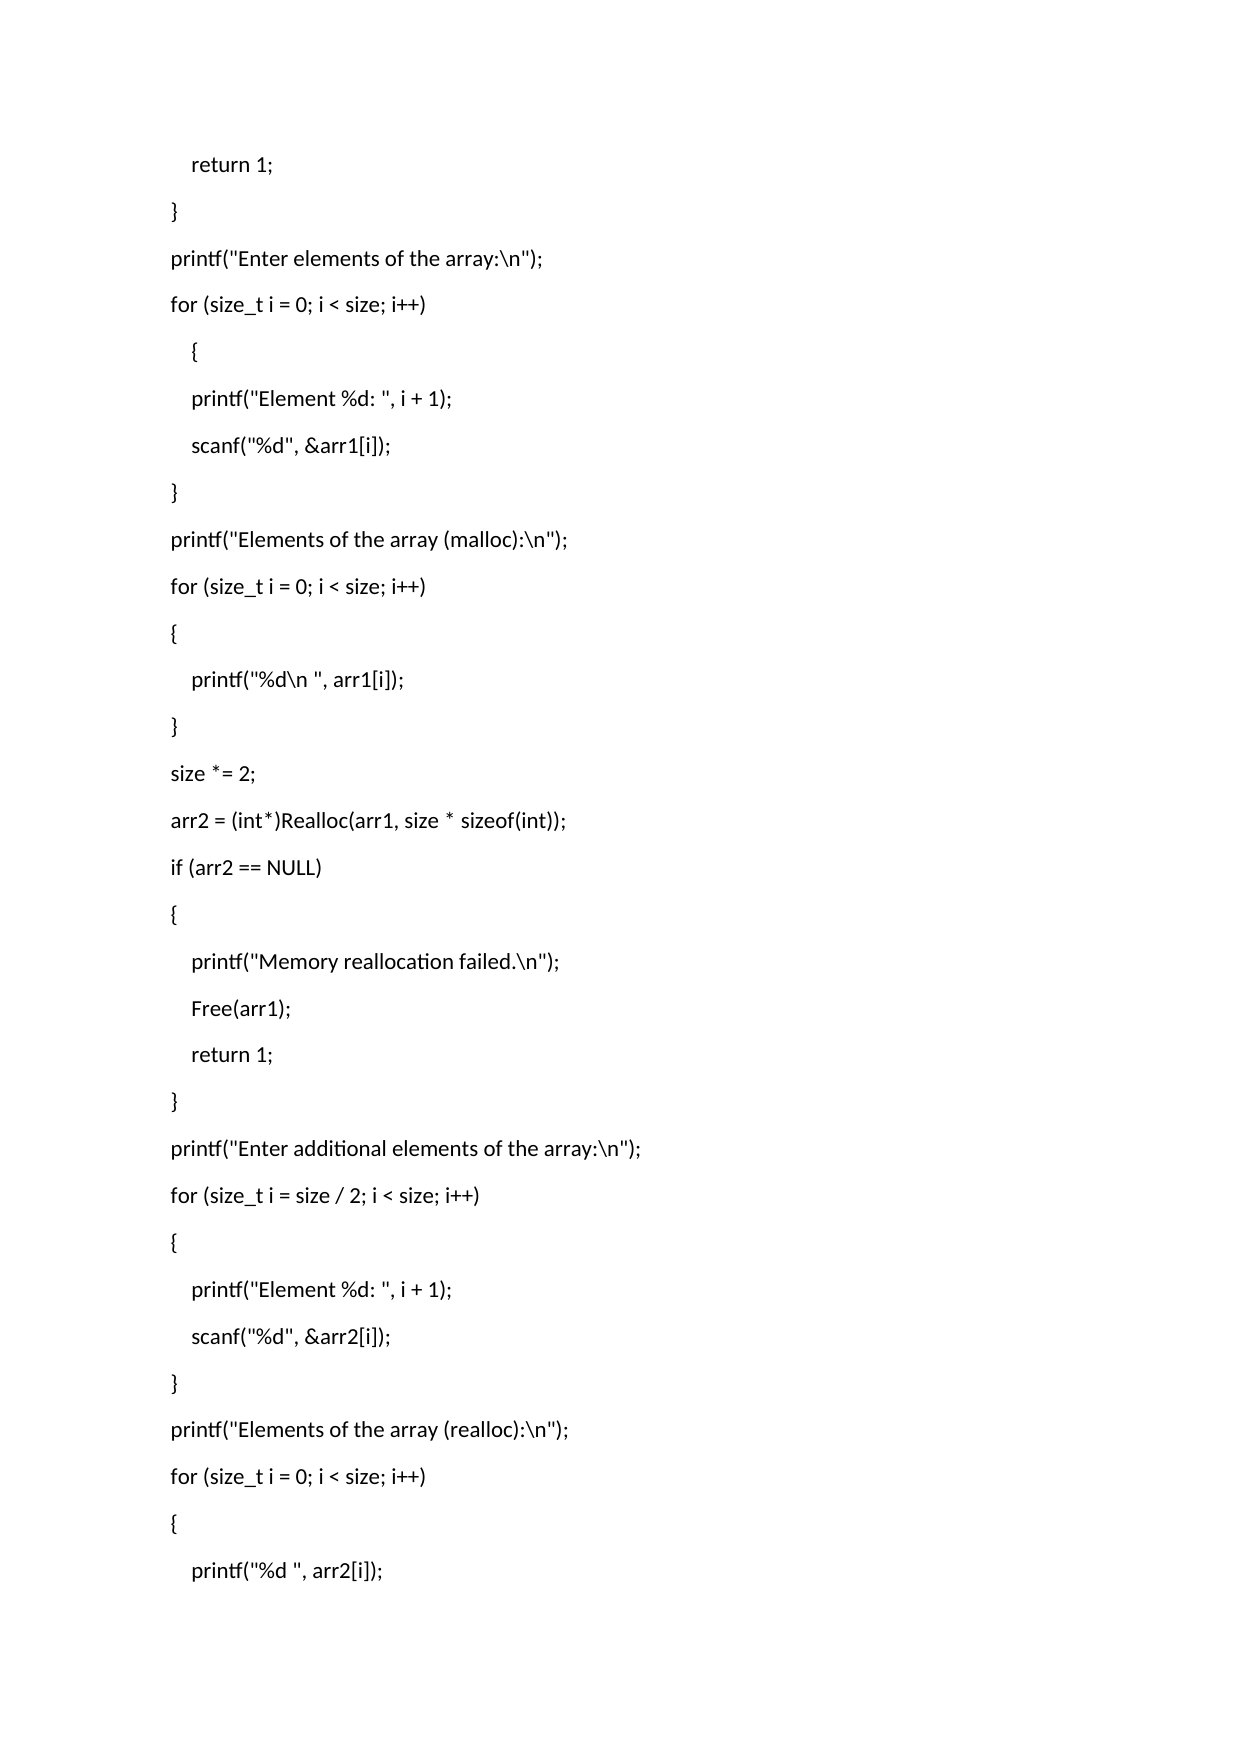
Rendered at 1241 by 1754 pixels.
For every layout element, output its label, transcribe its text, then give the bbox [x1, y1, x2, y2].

text return 1; [150, 150, 1090, 178]
text } [150, 1087, 1090, 1116]
text printf("Elements of the array (malloc):\n"); [150, 525, 1090, 553]
text printf("Element %d: ", i + 1); [150, 1275, 1090, 1303]
text scanf("%d", &arr1[i]); [150, 431, 1090, 459]
text } [150, 1369, 1090, 1397]
text printf("%d\n ", arr1[i]); [150, 666, 1090, 694]
text size *= 2; [150, 759, 1090, 787]
text printf("Element %d: ", i + 1); [150, 384, 1090, 412]
text { [150, 1509, 1090, 1537]
text for (size_t i = 0; i < size; i++) [150, 291, 1090, 319]
text printf("Enter elements of the array:\n"); [150, 244, 1090, 272]
text printf("%d ", arr2[i]); [150, 1556, 1090, 1584]
text printf("Enter additional elements of the array:\n"); [150, 1134, 1090, 1162]
text { [150, 619, 1090, 647]
text for (size_t i = 0; i < size; i++) [150, 572, 1090, 600]
text Free(arr1); [150, 994, 1090, 1022]
text for (size_t i = 0; i < size; i++) [150, 1462, 1090, 1491]
text { [150, 1228, 1090, 1256]
text } [150, 478, 1090, 506]
text scanf("%d", &arr2[i]); [150, 1322, 1090, 1350]
text arr2 = (int*)Realloc(arr1, size * sizeof(int)); [150, 806, 1090, 834]
text printf("Memory reallocation failed.\n"); [150, 947, 1090, 975]
text } [150, 712, 1090, 741]
text if (arr2 == NULL) [150, 853, 1090, 881]
text } [150, 197, 1090, 225]
text for (size_t i = size / 2; i < size; i++) [150, 1181, 1090, 1209]
text return 1; [150, 1041, 1090, 1069]
text { [150, 337, 1090, 366]
text printf("Elements of the array (realloc):\n"); [150, 1416, 1090, 1444]
text { [150, 900, 1090, 928]
